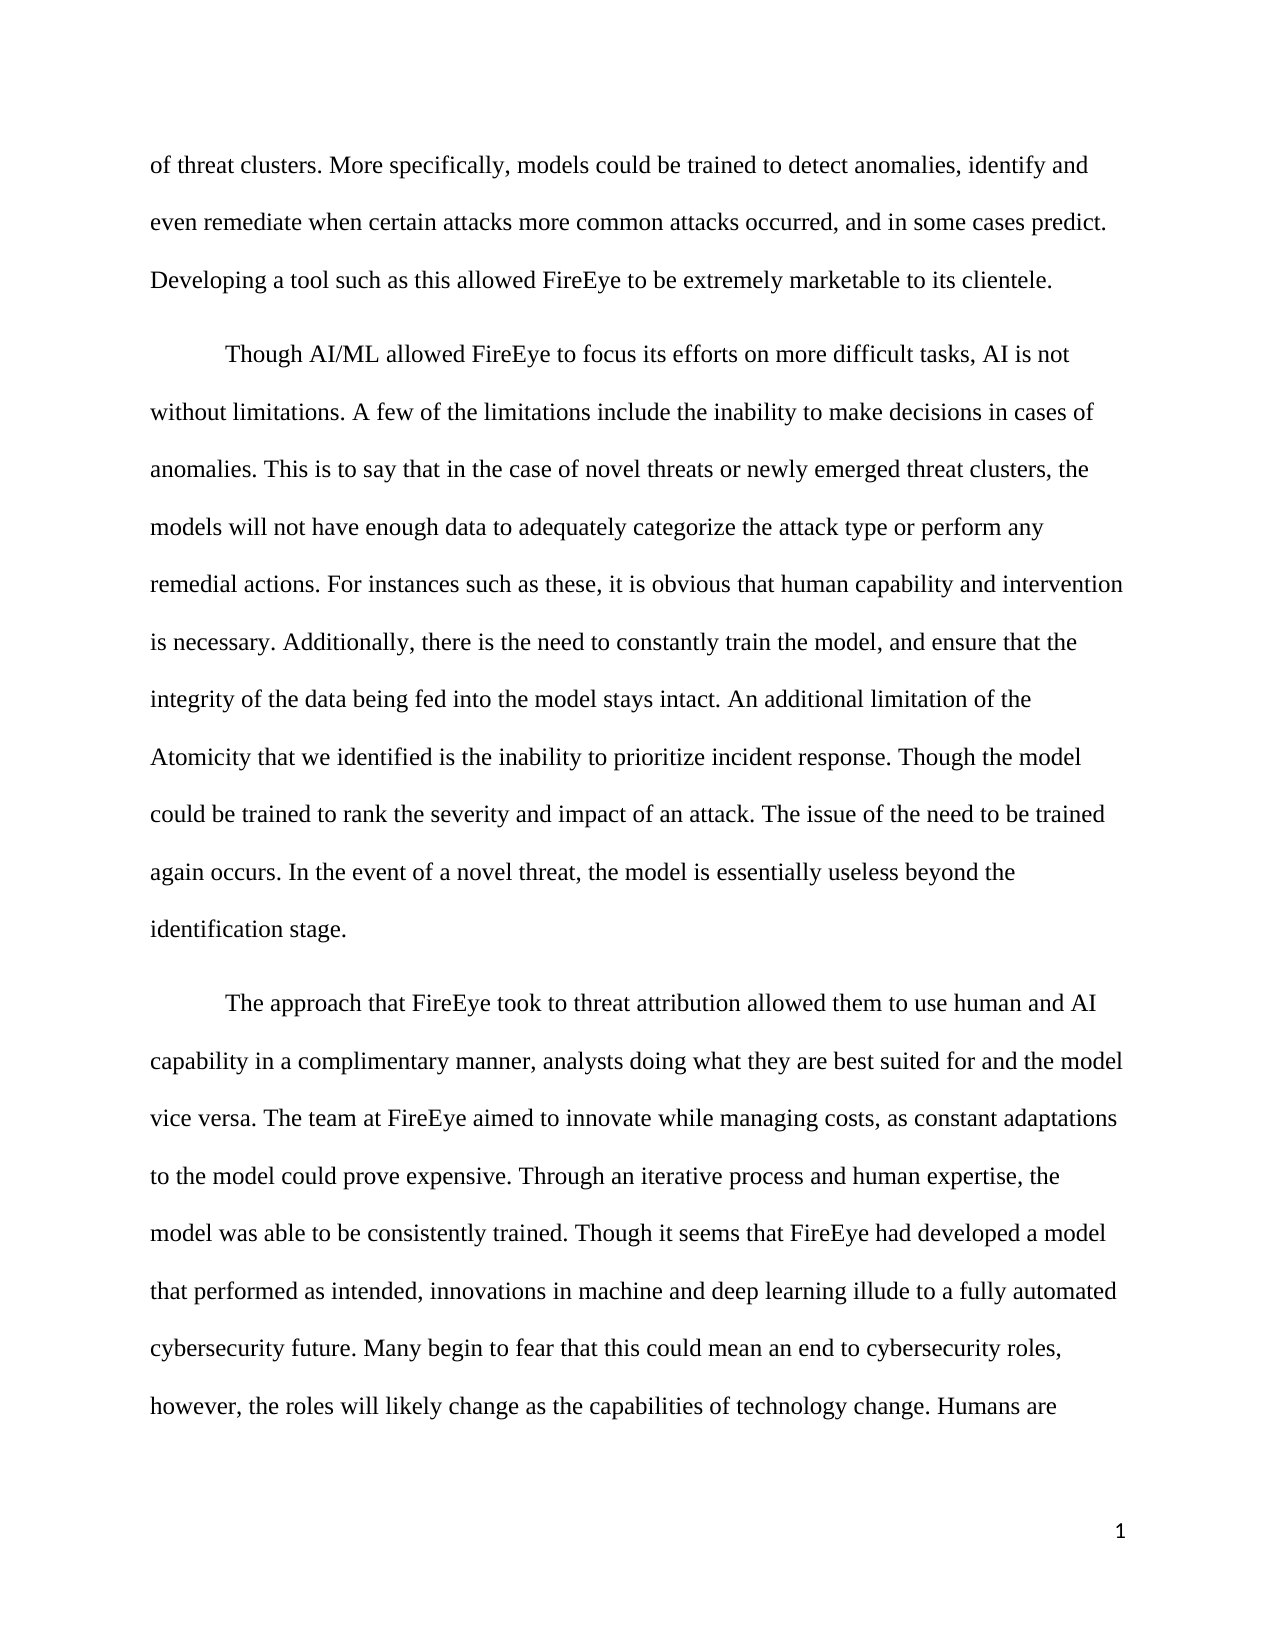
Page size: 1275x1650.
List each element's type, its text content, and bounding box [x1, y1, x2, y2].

text Though AI/ML allowed FireEye to focus its efforts on more difficult tasks, AI is not without limitations. A few of the limitations include the inability to make decisions in cases of anomalies. This is to say that in the case of novel threats or newly emerged threat clusters, the models will not have enough data to adequately categorize the attack type or perform any remedial actions. For instances such as these, it is obvious that human capability and intervention is necessary. Additionally, there is the need to constantly train the model, and ensure that the integrity of the data being fed into the model stays intact. An additional limitation of the Atomicity that we identified is the inability to prioritize incident response. Though the model could be trained to rank the severity and impact of an attack. The issue of the need to be trained again occurs. In the event of a novel threat, the model is essentially useless beyond the identification stage. [150, 339, 1125, 943]
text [150, 150, 1125, 294]
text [150, 988, 1125, 1419]
